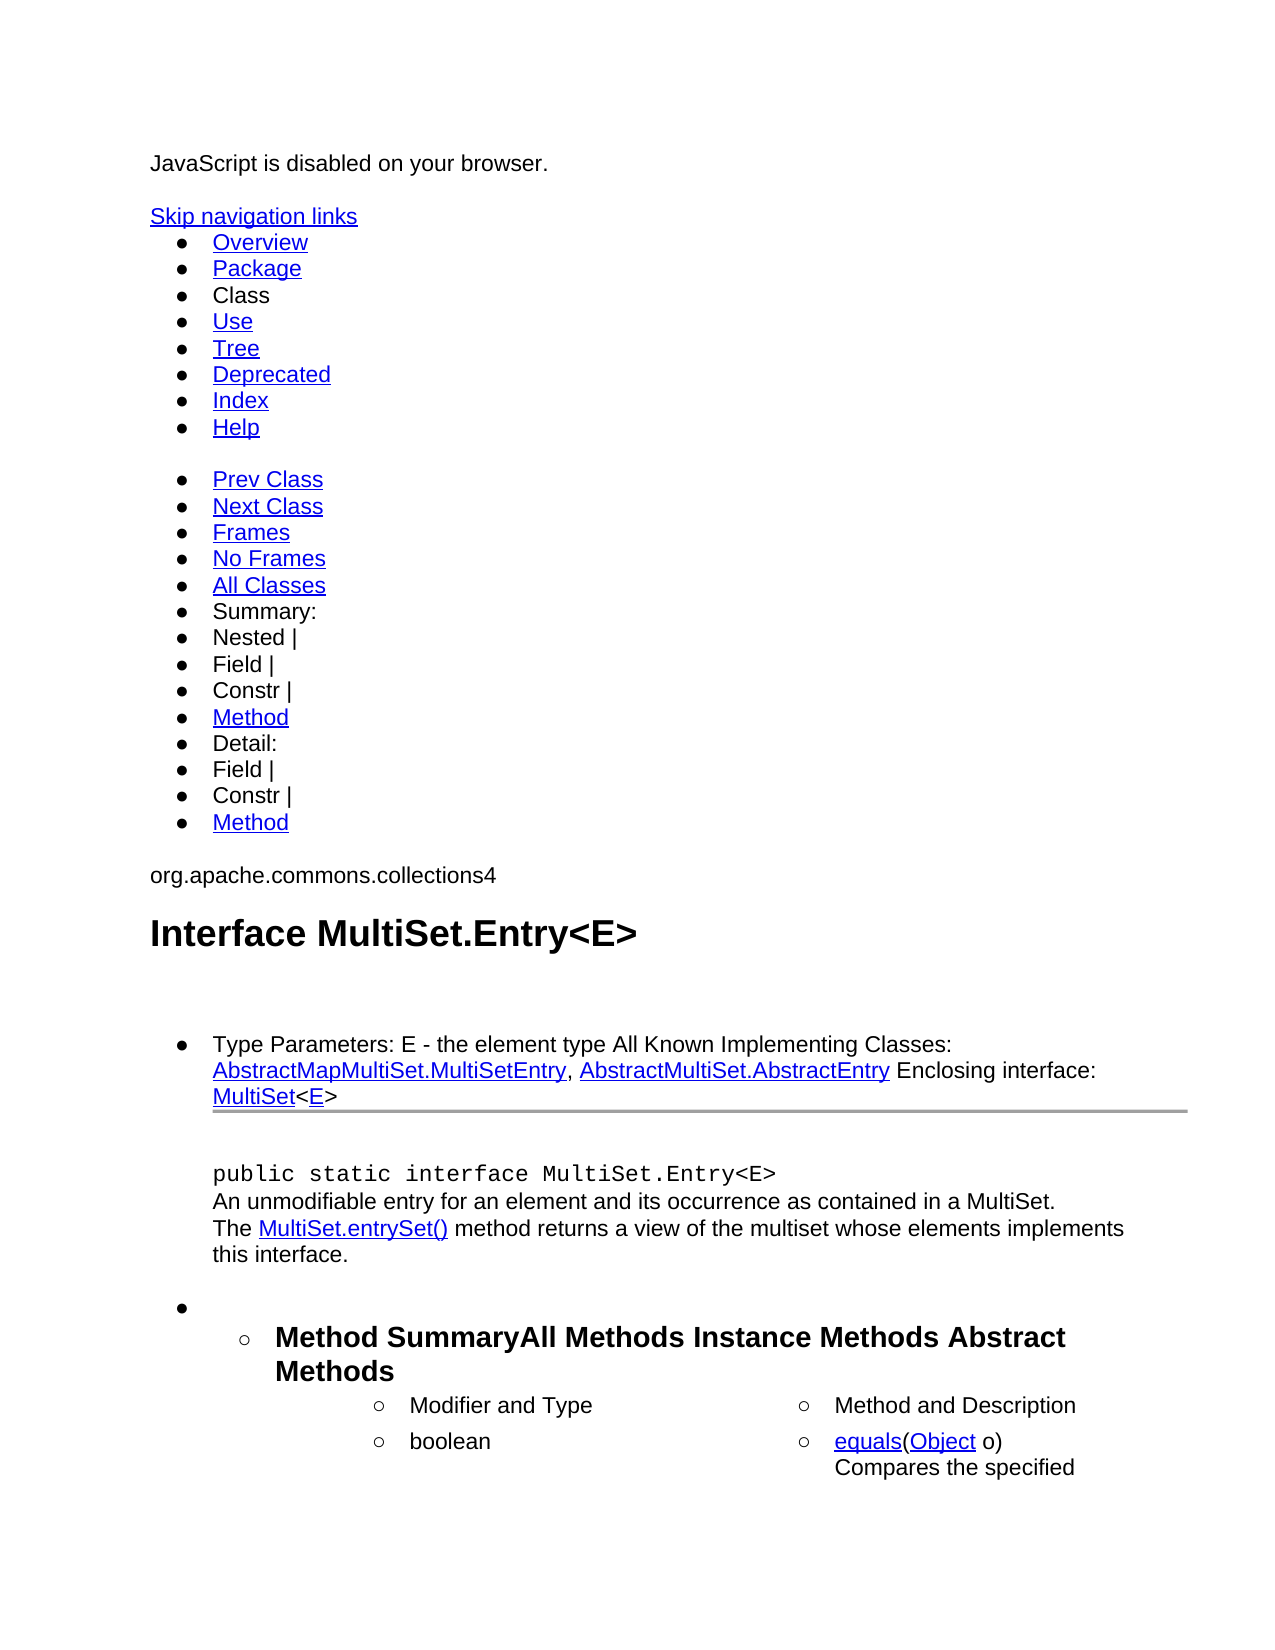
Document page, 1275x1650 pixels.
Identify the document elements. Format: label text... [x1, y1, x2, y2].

list Frames [175, 519, 1125, 545]
list Prev Class [175, 466, 1125, 493]
list Constr | [175, 782, 1125, 809]
list Constr | [175, 677, 1125, 703]
subtitle Interface MultiSet.Entry<E> [150, 911, 1125, 954]
list Overview [175, 229, 1125, 255]
table_header Modifier and Type [280, 1387, 705, 1423]
list Package [175, 255, 1125, 282]
text Skip navigation links [150, 203, 1125, 229]
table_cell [705, 1423, 1130, 1485]
list Index [175, 387, 1125, 413]
list Nested | [175, 624, 1125, 651]
list Use [175, 308, 1125, 334]
list Next Class [175, 493, 1125, 519]
list Tree [175, 334, 1125, 361]
text JavaScript is disabled on your browser. [150, 150, 1125, 176]
list Deprecated [175, 361, 1125, 387]
text org.apache.commons.collections4 [150, 862, 1125, 888]
table_header Method and Description [705, 1387, 1130, 1423]
list Detail: [175, 730, 1125, 756]
list Help [175, 413, 1125, 440]
list Method [175, 809, 1125, 835]
list Class [175, 282, 1125, 308]
list All Classes [175, 572, 1125, 598]
table_cell boolean [280, 1423, 705, 1485]
list Method [175, 703, 1125, 730]
subtitle Method SummaryAll Methods Instance Methods Abstract Methods [237, 1320, 1125, 1387]
list Field | [175, 756, 1125, 782]
list Summary: [175, 598, 1125, 624]
list Type Parameters: E - the element type All Known Implementing Classes: AbstractMapMultiSet.MultiSetEntry, AbstractMultiSet.AbstractEntry Enclosing interface: MultiSet<E> public static interface MultiSet.Entry<E> An unmodifiable entry for an element and its occurrence as contained in a MultiSet. The MultiSet.entrySet() method returns a view of the multiset whose elements implements this interface. [175, 1031, 1125, 1267]
list No Frames [175, 545, 1125, 572]
list Field | [175, 651, 1125, 677]
